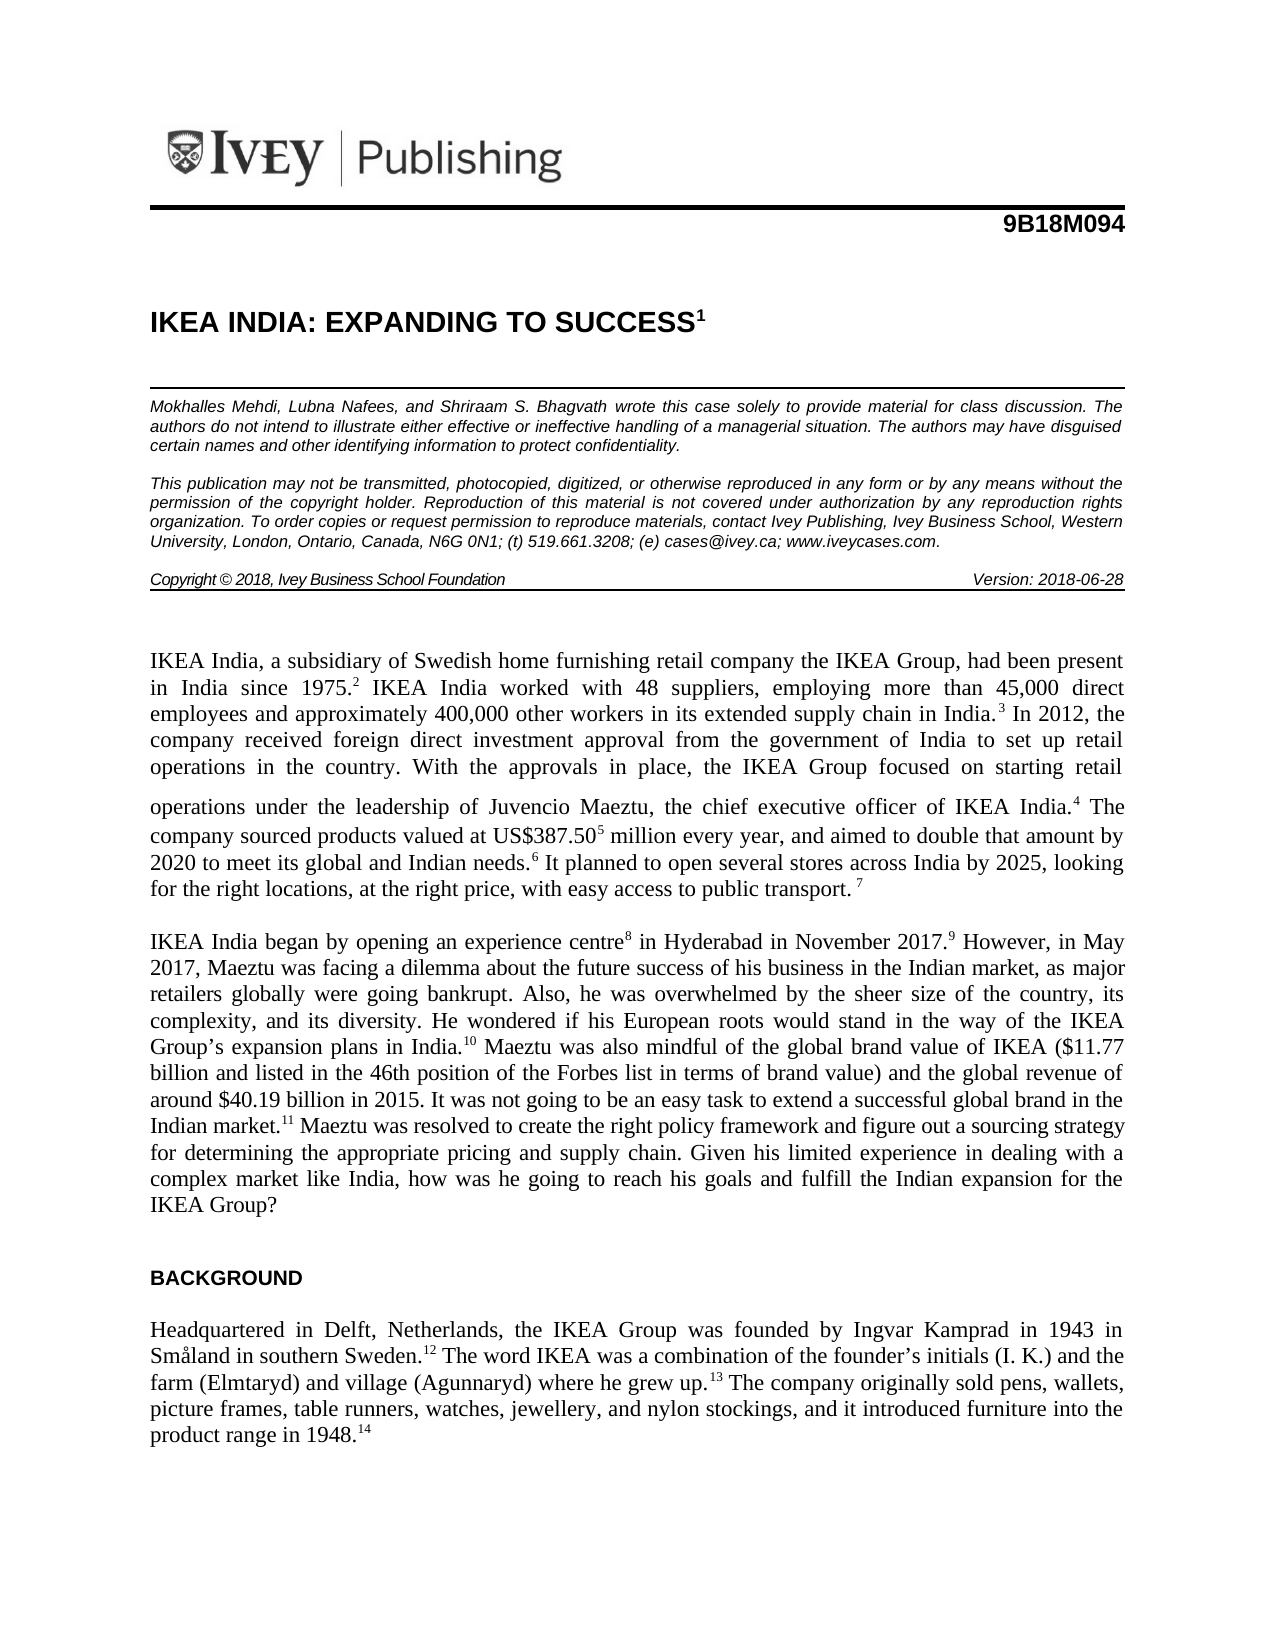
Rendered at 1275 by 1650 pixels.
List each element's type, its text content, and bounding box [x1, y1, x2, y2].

text IKEA India, a subsidiary of Swedish home furnishing retail company the IKEA Group, had been present in India since 1975. IKEA India worked with 48 suppliers, employing more than 45,000 direct employees and approximately 400,000 other workers in its extended supply chain in India. In 2012, the company received foreign direct investment approval from the government of India to set up retail operations in the country. With the approvals in place, the IKEA Group focused on starting retail operations under the leadership of Juvencio Maeztu, the chief executive officer of IKEA India. The company sourced products valued at US$387.50 million every year, and aimed to double that amount by 2020 to meet its global and Indian needs. It planned to open several stores across India by 2025, looking for the right locations, at the right price, with easy access to public transport. [150, 647, 1125, 901]
title IKEA INDIA: EXPANDING TO SUCCESS [150, 305, 1125, 339]
text Copyright © 2018, Ivey Business School Foundation Version: 2018-06-28 [150, 570, 1125, 589]
text Headquartered in Delft, Netherlands, the IKEA Group was founded by Ingvar Kamprad in 1943 in Småland in southern Sweden. The word IKEA was a combination of the founder’s initials (I. K.) and the farm (Elmtaryd) and village (Agunnaryd) where he grew up. The company originally sold pens, wallets, picture frames, table runners, watches, jewellery, and nylon stockings, and it introduced furniture into the product range in 1948. [150, 1316, 1125, 1448]
text BACKGROUND [150, 1266, 1125, 1290]
text IKEA India began by opening an experience centre in Hyderabad in November 2017. However, in May 2017, Maeztu was facing a dilemma about the future success of his business in the Indian market, as major retailers globally were going bankrupt. Also, he was overwhelmed by the sheer size of the country, its complexity, and its diversity. He wondered if his European roots would stand in the way of the IKEA Group’s expansion plans in India. Maeztu was also mindful of the global brand value of IKEA ($11.77 billion and listed in the 46th position of the Forbes list in terms of brand value) and the global revenue of around $40.19 billion in 2015. It was not going to be an easy task to extend a successful global brand in the Indian market. Maeztu was resolved to create the right policy framework and figure out a sourcing strategy for determining the appropriate pricing and supply chain. Given his limited experience in dealing with a complex market like India, how was he going to reach his goals and fulfill the Indian expansion for the IKEA Group? [150, 928, 1125, 1218]
text Mokhalles Mehdi, Lubna Nafees, and Shriraam S. Bhagvath wrote this case solely to provide material for class discussion. The authors do not intend to illustrate either effective or ineffective handling of a managerial situation. The authors may have disguised certain names and other identifying information to protect confidentiality. [150, 389, 1125, 455]
text This publication may not be transmitted, photocopied, digitized, or otherwise reproduced in any form or by any means without the permission of the copyright holder. Reproduction of this material is not covered under authorization by any reproduction rights organization. To order copies or request permission to reproduce materials, contact Ivey Publishing, Ivey Business School, Western University, London, Ontario, Canada, N6G 0N1; (t) 519.661.3208; (e) cases@ivey.ca; www.iveycases.com. [150, 474, 1125, 551]
text 9B18M094 [150, 210, 1125, 238]
